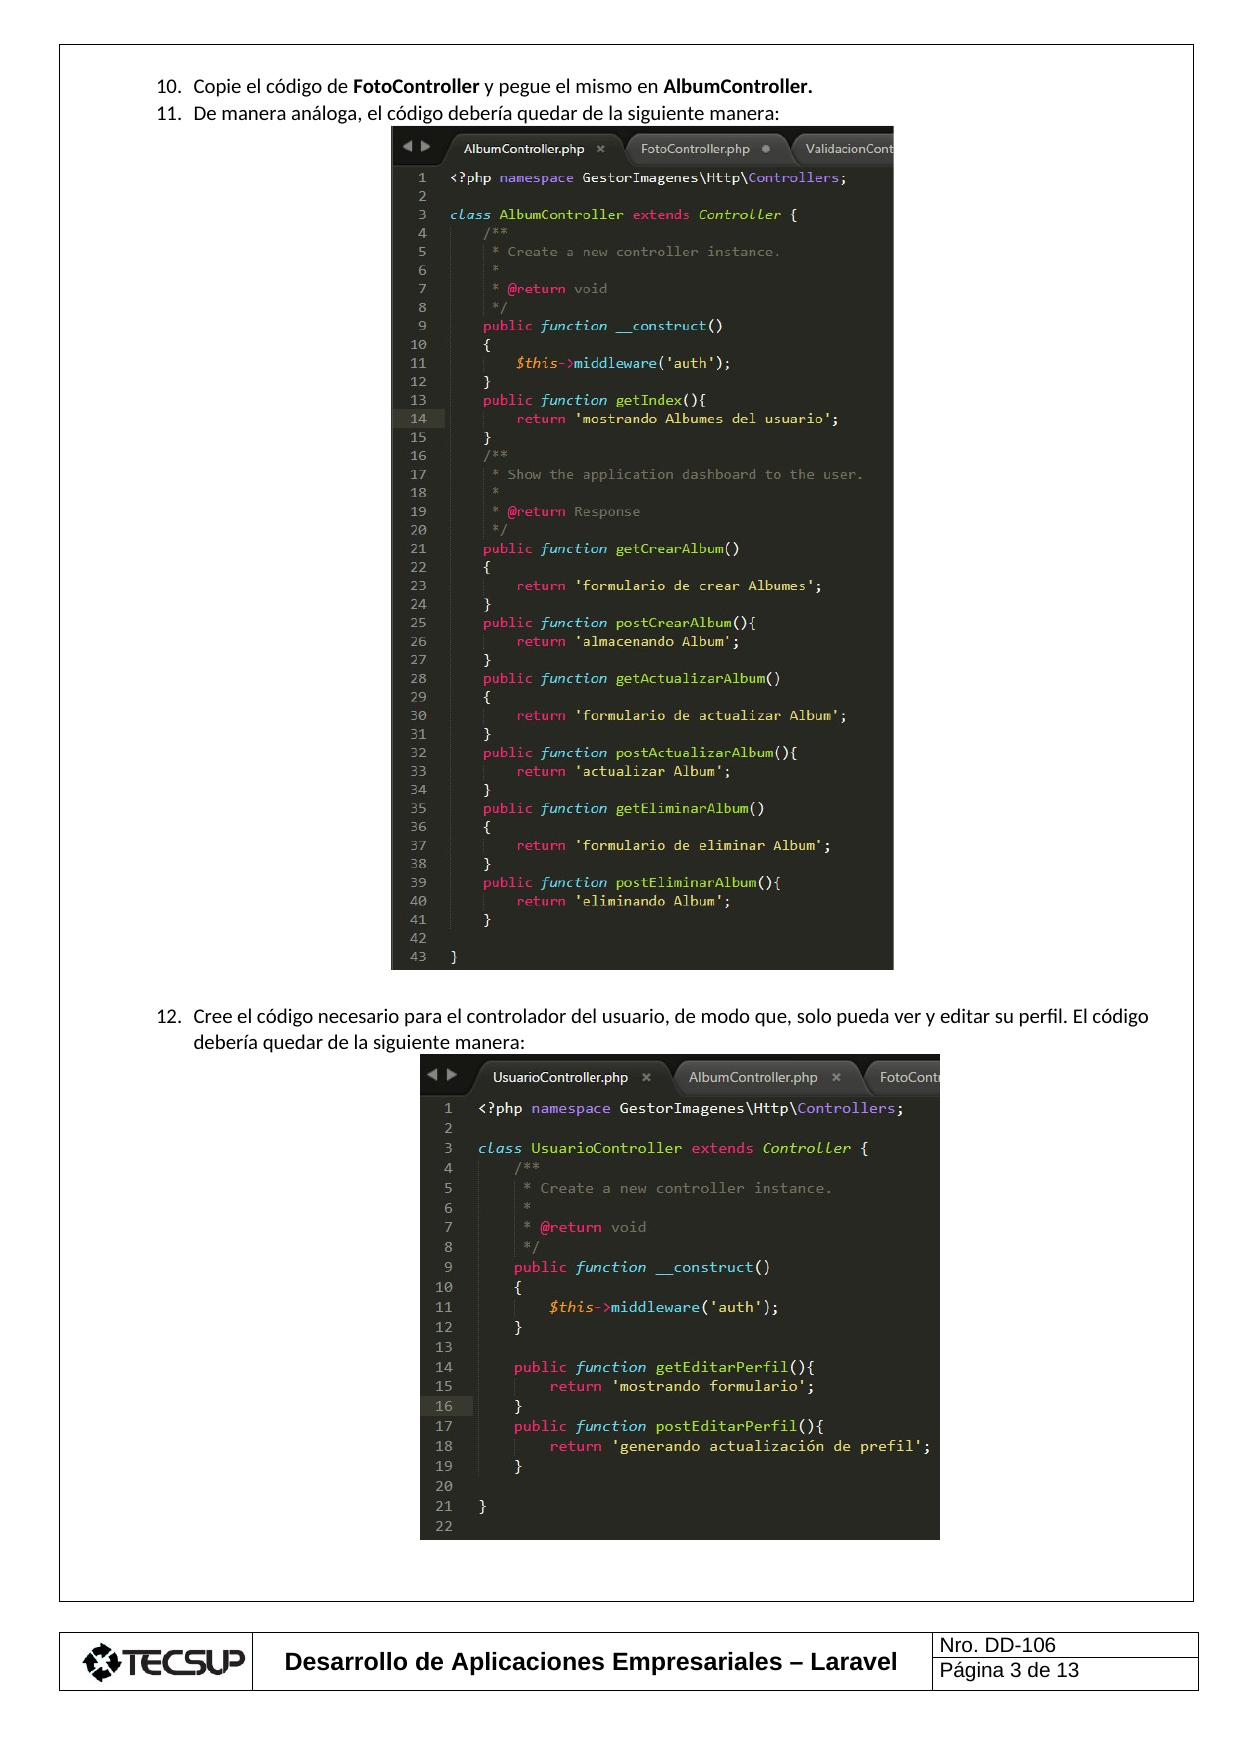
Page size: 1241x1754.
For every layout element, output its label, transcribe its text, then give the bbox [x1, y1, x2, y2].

table_header Desarrollo de Aplicaciones Empresariales – Laravel [253, 1633, 932, 1689]
table_cell Copie el código de FotoController y pegue el mismo en AlbumController. De manera análoga, el código debería quedar de la siguiente manera: Cree el código necesario para el controlador del usuario, de modo que, solo pueda ver y editar su perfil. El código debería quedar de la siguiente manera: [60, 45, 1193, 1601]
picture [391, 125, 894, 970]
table_header [60, 1633, 252, 1689]
picture [420, 1054, 940, 1540]
table_cell Página 3 de 13 [933, 1658, 1198, 1689]
picture [78, 1641, 250, 1690]
table_header Nro. DD-106 [933, 1633, 1198, 1657]
